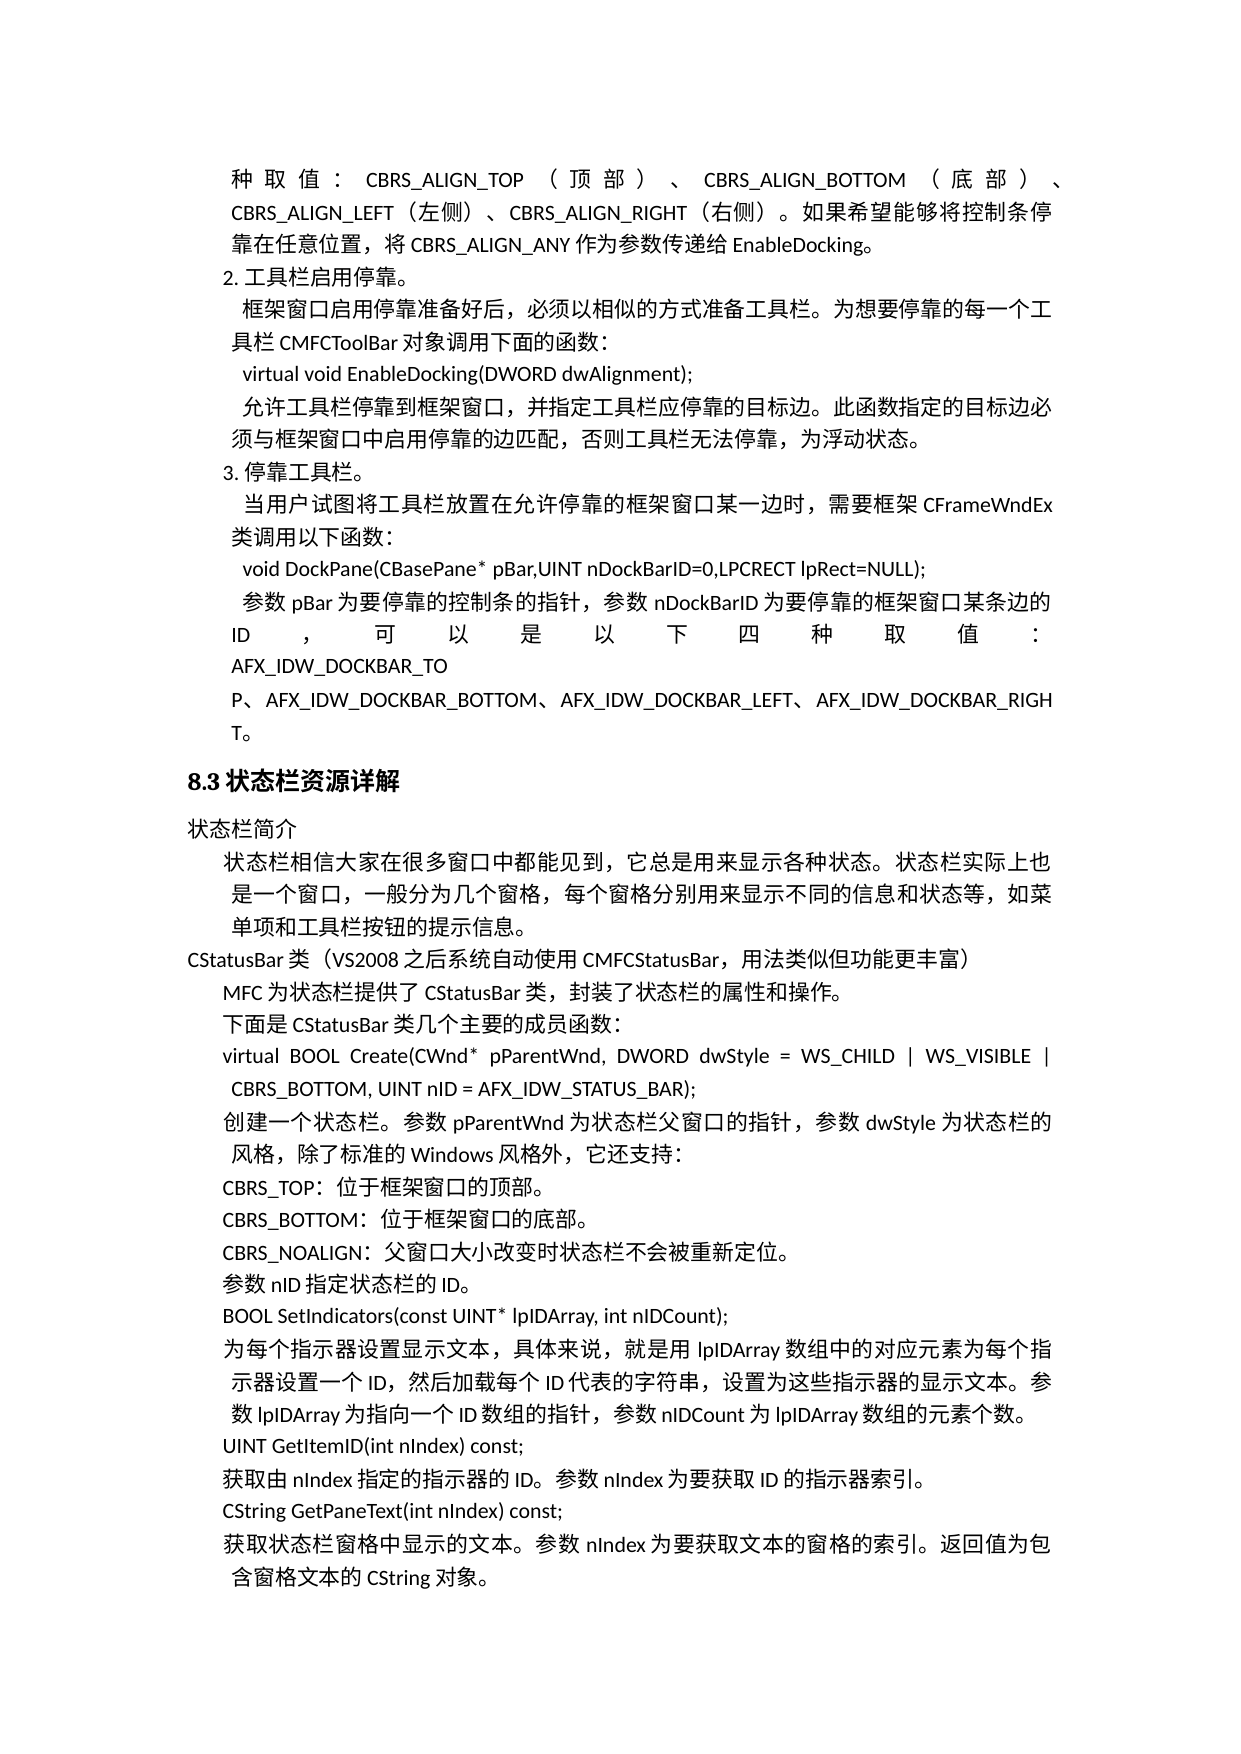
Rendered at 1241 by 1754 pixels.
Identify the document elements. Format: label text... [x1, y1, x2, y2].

text MFC为状态栏提供了CStatusBar类，封装了状态栏的属性和操作。 [187, 974, 1053, 1007]
text UINT GetItemID(int nIndex) const; [187, 1429, 1053, 1462]
subtitle 8.3状态栏资源详解 [187, 747, 1053, 812]
text 框架窗口启用停靠准备好后，必须以相似的方式准备工具栏。为想要停靠的每一个工具栏CMFCToolBar对象调用下面的函数： [187, 292, 1053, 357]
text 获取状态栏窗格中显示的文本。参数nIndex为要获取文本的窗格的索引。返回值为包含窗格文本的CString对象。 [187, 1527, 1053, 1592]
text 创建一个状态栏。参数pParentWnd为状态栏父窗口的指针，参数dwStyle为状态栏的风格，除了标准的Windows风格外，它还支持： [187, 1104, 1053, 1169]
text 参数nID指定状态栏的ID。 [187, 1267, 1053, 1299]
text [187, 162, 1053, 259]
text virtual void EnableDocking(DWORD dwAlignment); [187, 357, 1053, 389]
text virtual BOOL Create(CWnd* pParentWnd, DWORD dwStyle = WS_CHILD | WS_VISIBLE | CBRS_BOTTOM, UINT nID = AFX_IDW_STATUS_BAR); [187, 1039, 1053, 1104]
text CBRS_NOALIGN：父窗口大小改变时状态栏不会被重新定位。 [187, 1234, 1053, 1267]
text 允许工具栏停靠到框架窗口，并指定工具栏应停靠的目标边。此函数指定的目标边必须与框架窗口中启用停靠的边匹配，否则工具栏无法停靠，为浮动状态。 [187, 389, 1053, 454]
text 参数pBar为要停靠的控制条的指针，参数nDockBarID为要停靠的框架窗口某条边的ID，可以是以下四种取值：AFX_IDW_DOCKBAR_TOP、AFX_IDW_DOCKBAR_BOTTOM、AFX_IDW_DOCKBAR_LEFT、AFX_IDW_DOCKBAR_RIGHT。 [187, 584, 1053, 747]
text 获取由nIndex指定的指示器的ID。参数nIndex为要获取ID的指示器索引。 [187, 1462, 1053, 1494]
text 下面是CStatusBar类几个主要的成员函数： [187, 1007, 1053, 1039]
text 3. 停靠工具栏。 [187, 454, 1053, 487]
text 状态栏相信大家在很多窗口中都能见到，它总是用来显示各种状态。状态栏实际上也是一个窗口，一般分为几个窗格，每个窗格分别用来显示不同的信息和状态等，如菜单项和工具栏按钮的提示信息。 [187, 844, 1053, 942]
text 2. 工具栏启用停靠。 [187, 259, 1053, 292]
text void DockPane(CBasePane* pBar,UINT nDockBarID=0,LPCRECT lpRect=NULL); [187, 552, 1053, 584]
text CBRS_TOP：位于框架窗口的顶部。 [187, 1169, 1053, 1202]
text CString GetPaneText(int nIndex) const; [187, 1494, 1053, 1527]
text CBRS_BOTTOM：位于框架窗口的底部。 [187, 1202, 1053, 1234]
text 状态栏简介 [187, 812, 1053, 844]
text CStatusBar类（VS2008之后系统自动使用CMFCStatusBar，用法类似但功能更丰富） [187, 942, 1053, 974]
text 为每个指示器设置显示文本，具体来说，就是用lpIDArray数组中的对应元素为每个指示器设置一个ID，然后加载每个ID代表的字符串，设置为这些指示器的显示文本。参数lpIDArray为指向一个ID数组的指针，参数nIDCount为lpIDArray数组的元素个数。 [187, 1332, 1053, 1429]
text 当用户试图将工具栏放置在允许停靠的框架窗口某一边时，需要框架CFrameWndEx类调用以下函数： [187, 487, 1053, 552]
text BOOL SetIndicators(const UINT* lpIDArray, int nIDCount); [187, 1299, 1053, 1332]
